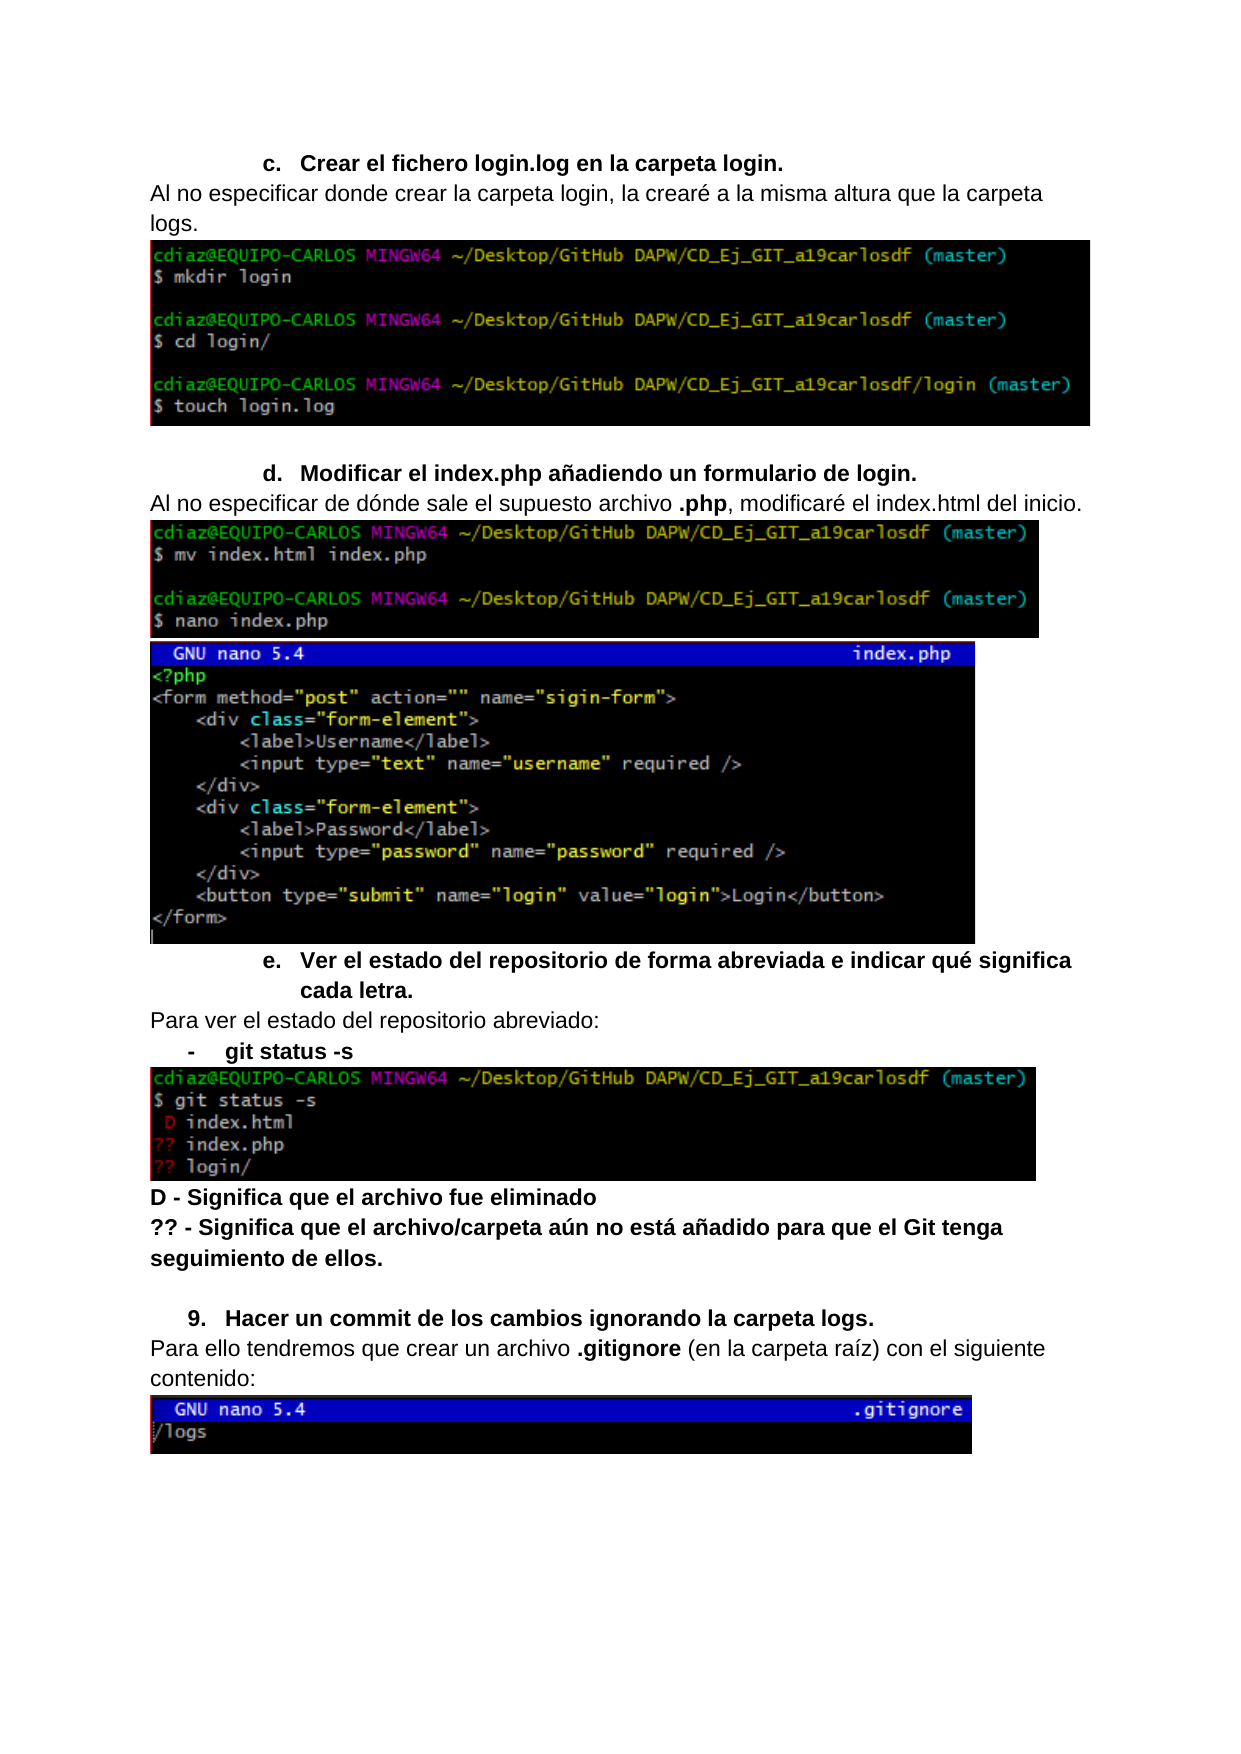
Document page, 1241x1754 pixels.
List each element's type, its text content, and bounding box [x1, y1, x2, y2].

picture [150, 240, 1091, 426]
list Modificar el index.php añadiendo un formulario de login. [262, 460, 1090, 486]
text D - Significa que el archivo fue eliminado [150, 1184, 1090, 1211]
list Ver el estado del repositorio de forma abreviada e indicar qué significa cada letra. [262, 947, 1090, 1003]
list Crear el fichero login.log en la carpeta login. [262, 150, 1090, 176]
text ?? - Significa que el archivo/carpeta aún no está añadido para que el Git tenga seguimiento de ellos. [150, 1214, 1090, 1271]
picture [150, 520, 1039, 638]
text Al no especificar de dónde sale el supuesto archivo .php, modificaré el index.html del inicio. [150, 490, 1090, 517]
list Hacer un commit de los cambios ignorando la carpeta logs. [187, 1305, 1090, 1331]
list git status -s [187, 1038, 1090, 1064]
text Para ello tendremos que crear un archivo .gitignore (en la carpeta raíz) con el siguiente contenido: [150, 1335, 1090, 1392]
text Al no especificar donde crear la carpeta login, la crearé a la misma altura que la carpeta logs. [150, 180, 1090, 237]
text Para ver el estado del repositorio abreviado: [150, 1007, 1090, 1034]
picture [150, 1067, 1036, 1181]
picture [150, 1395, 972, 1454]
picture [150, 641, 976, 944]
